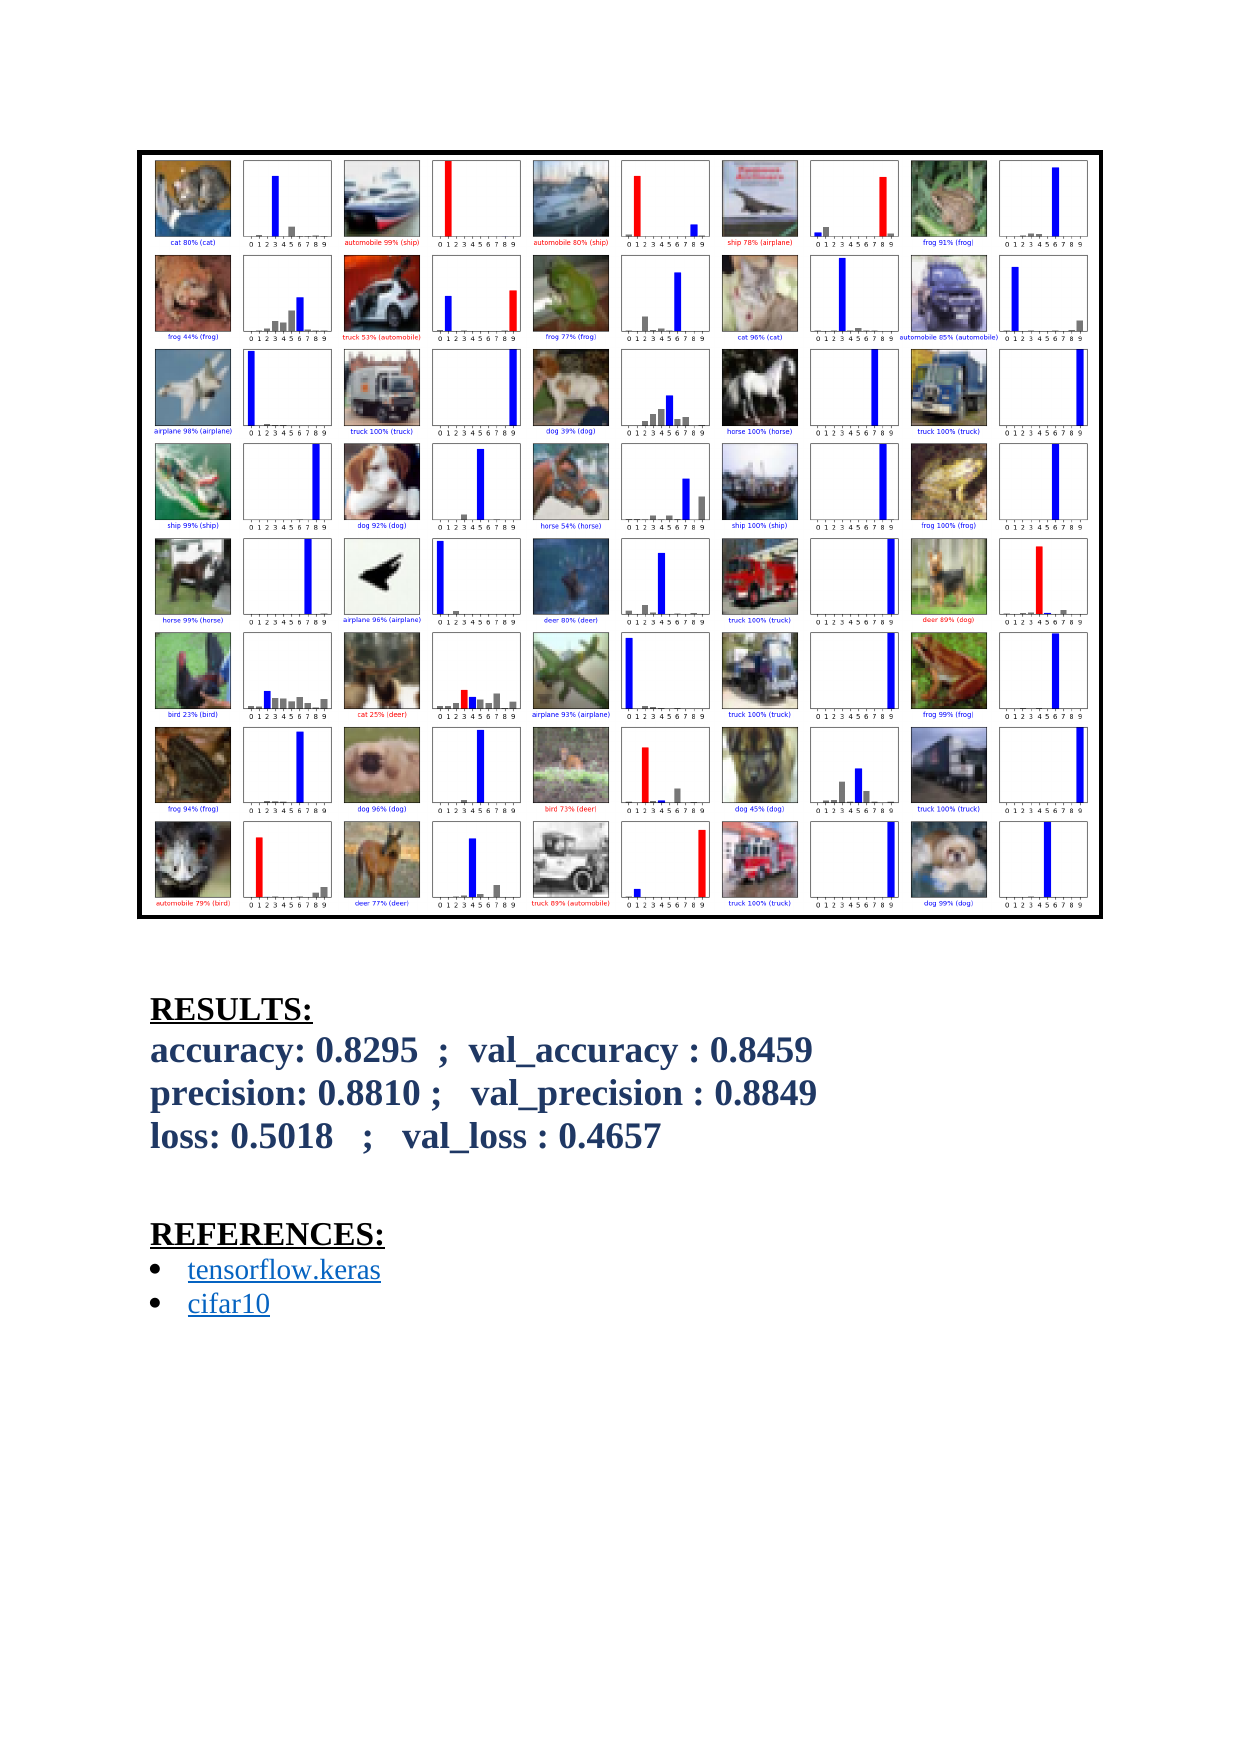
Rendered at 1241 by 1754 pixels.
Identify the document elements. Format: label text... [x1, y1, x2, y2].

picture [150, 156, 1091, 913]
text REFERENCES: [150, 1214, 1090, 1252]
text accuracy: 0.8295 ; val_accuracy : 0.8459 [150, 1027, 1090, 1070]
text loss: 0.5018 ; val_loss : 0.4657 [150, 1113, 1090, 1157]
list cifar10 [150, 1286, 1090, 1320]
text RESULTS: [150, 989, 1090, 1027]
text precision: 0.8810 ; val_precision : 0.8849 [150, 1070, 1090, 1113]
list tensorflow.keras [150, 1252, 1090, 1286]
